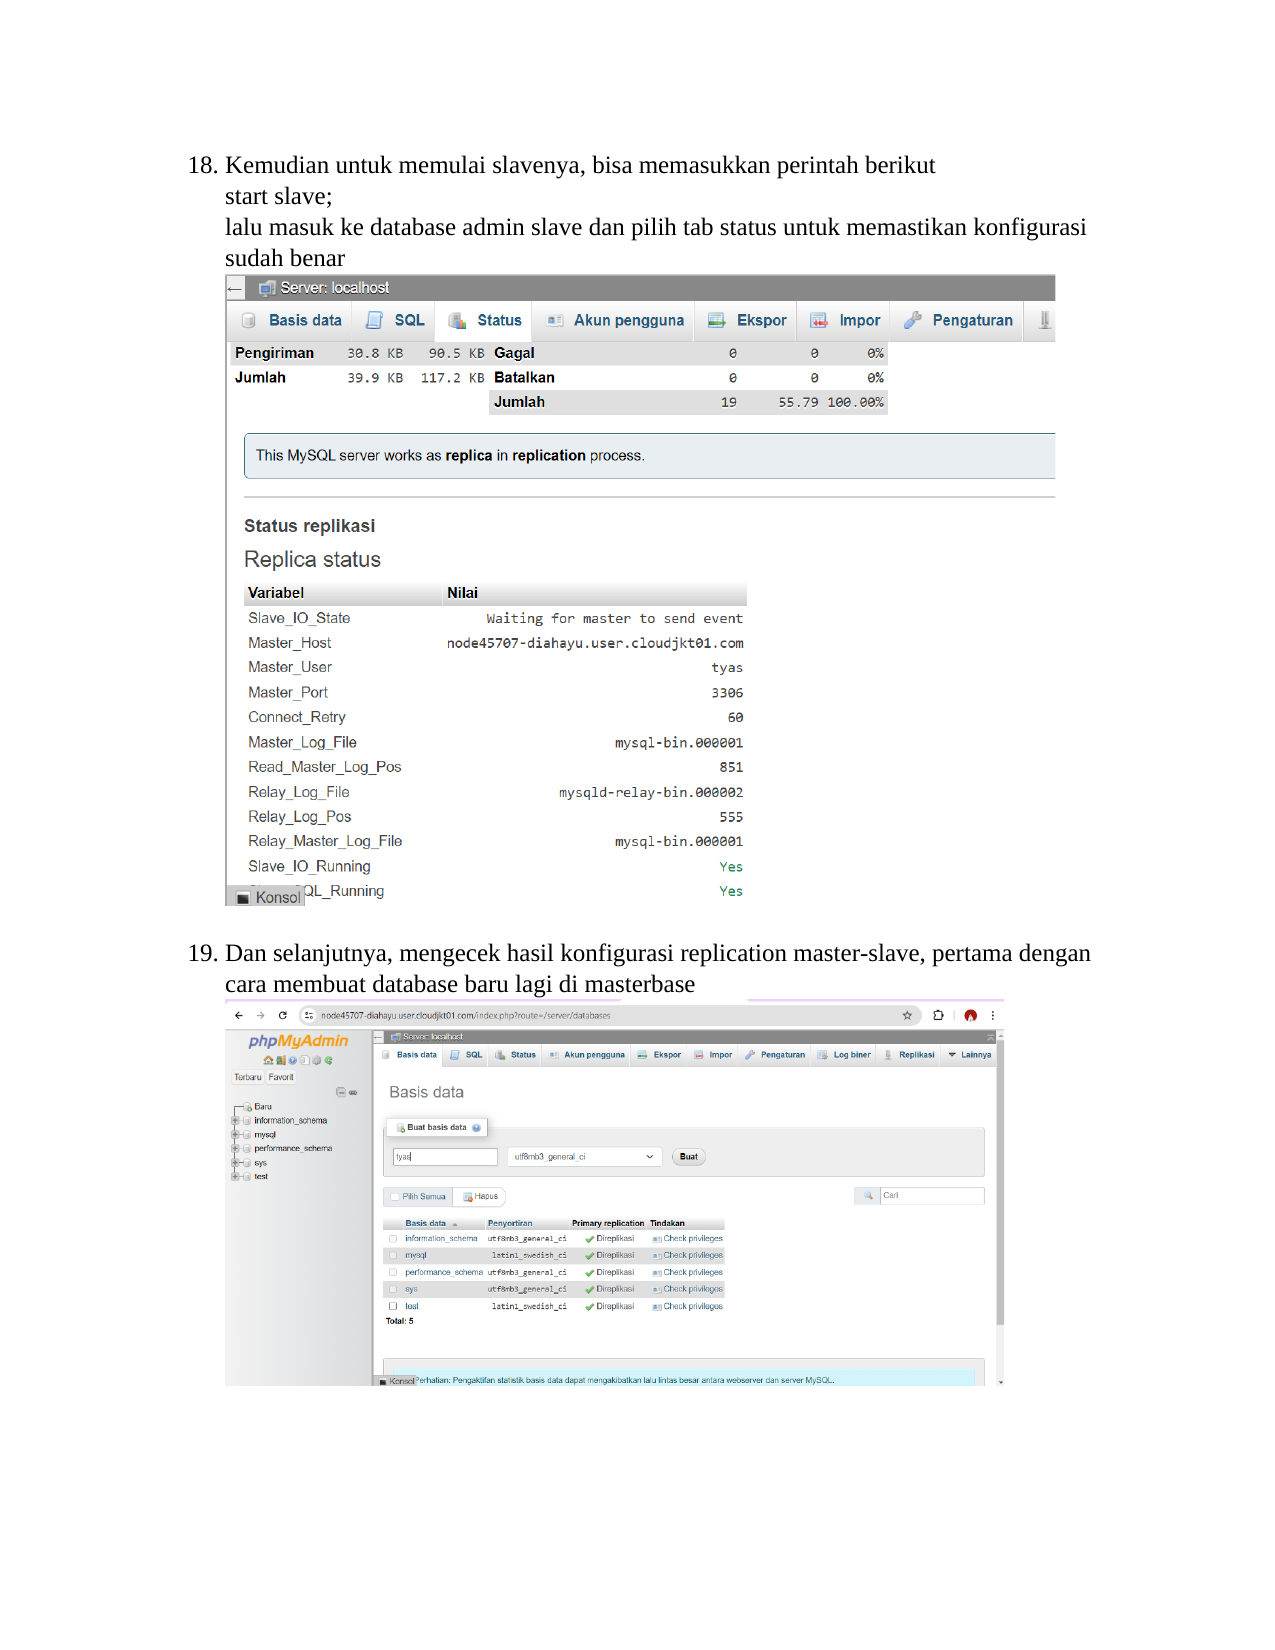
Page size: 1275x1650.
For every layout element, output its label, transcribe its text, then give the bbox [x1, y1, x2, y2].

picture [225, 274, 1056, 906]
picture [225, 999, 1005, 1386]
